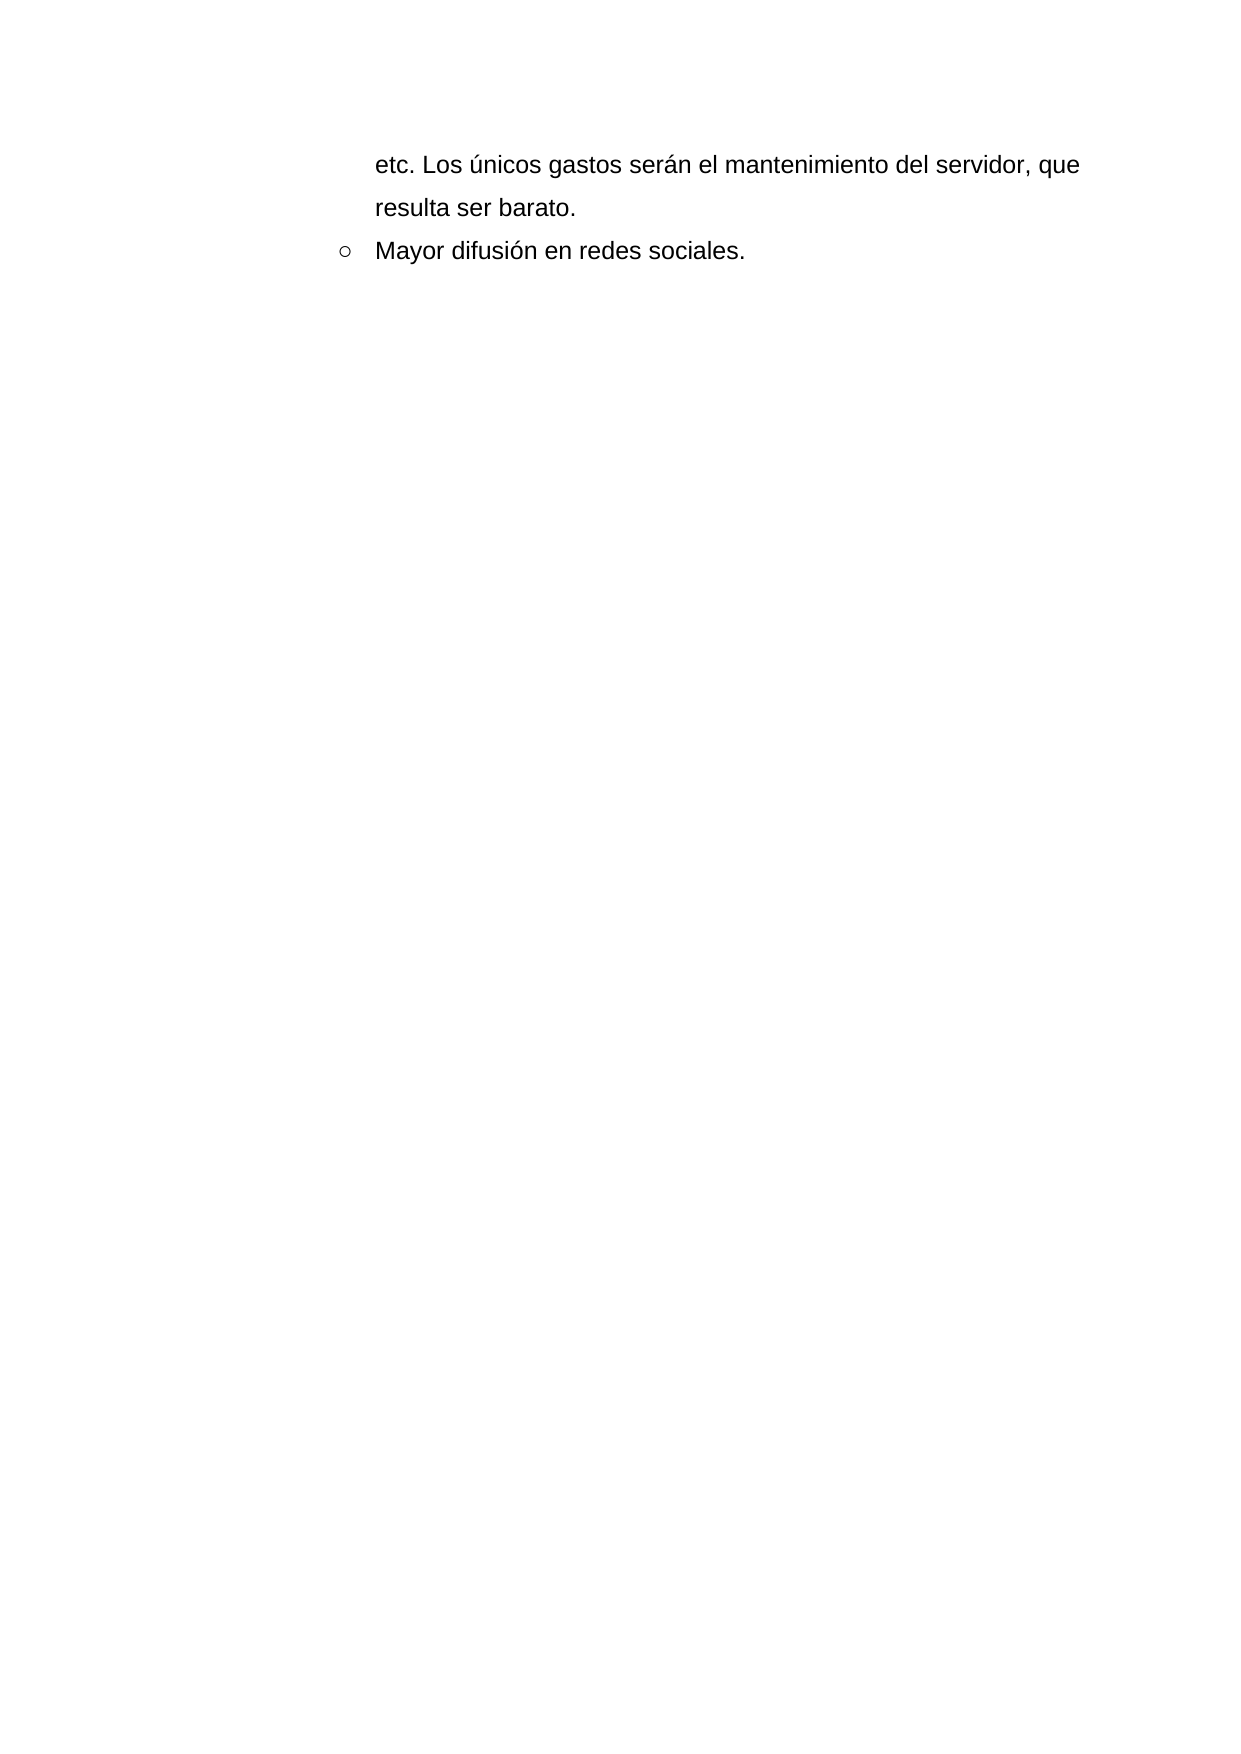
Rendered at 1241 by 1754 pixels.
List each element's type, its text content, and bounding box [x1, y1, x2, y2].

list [337, 150, 1090, 222]
list Mayor difusión en redes sociales. [337, 236, 1090, 265]
